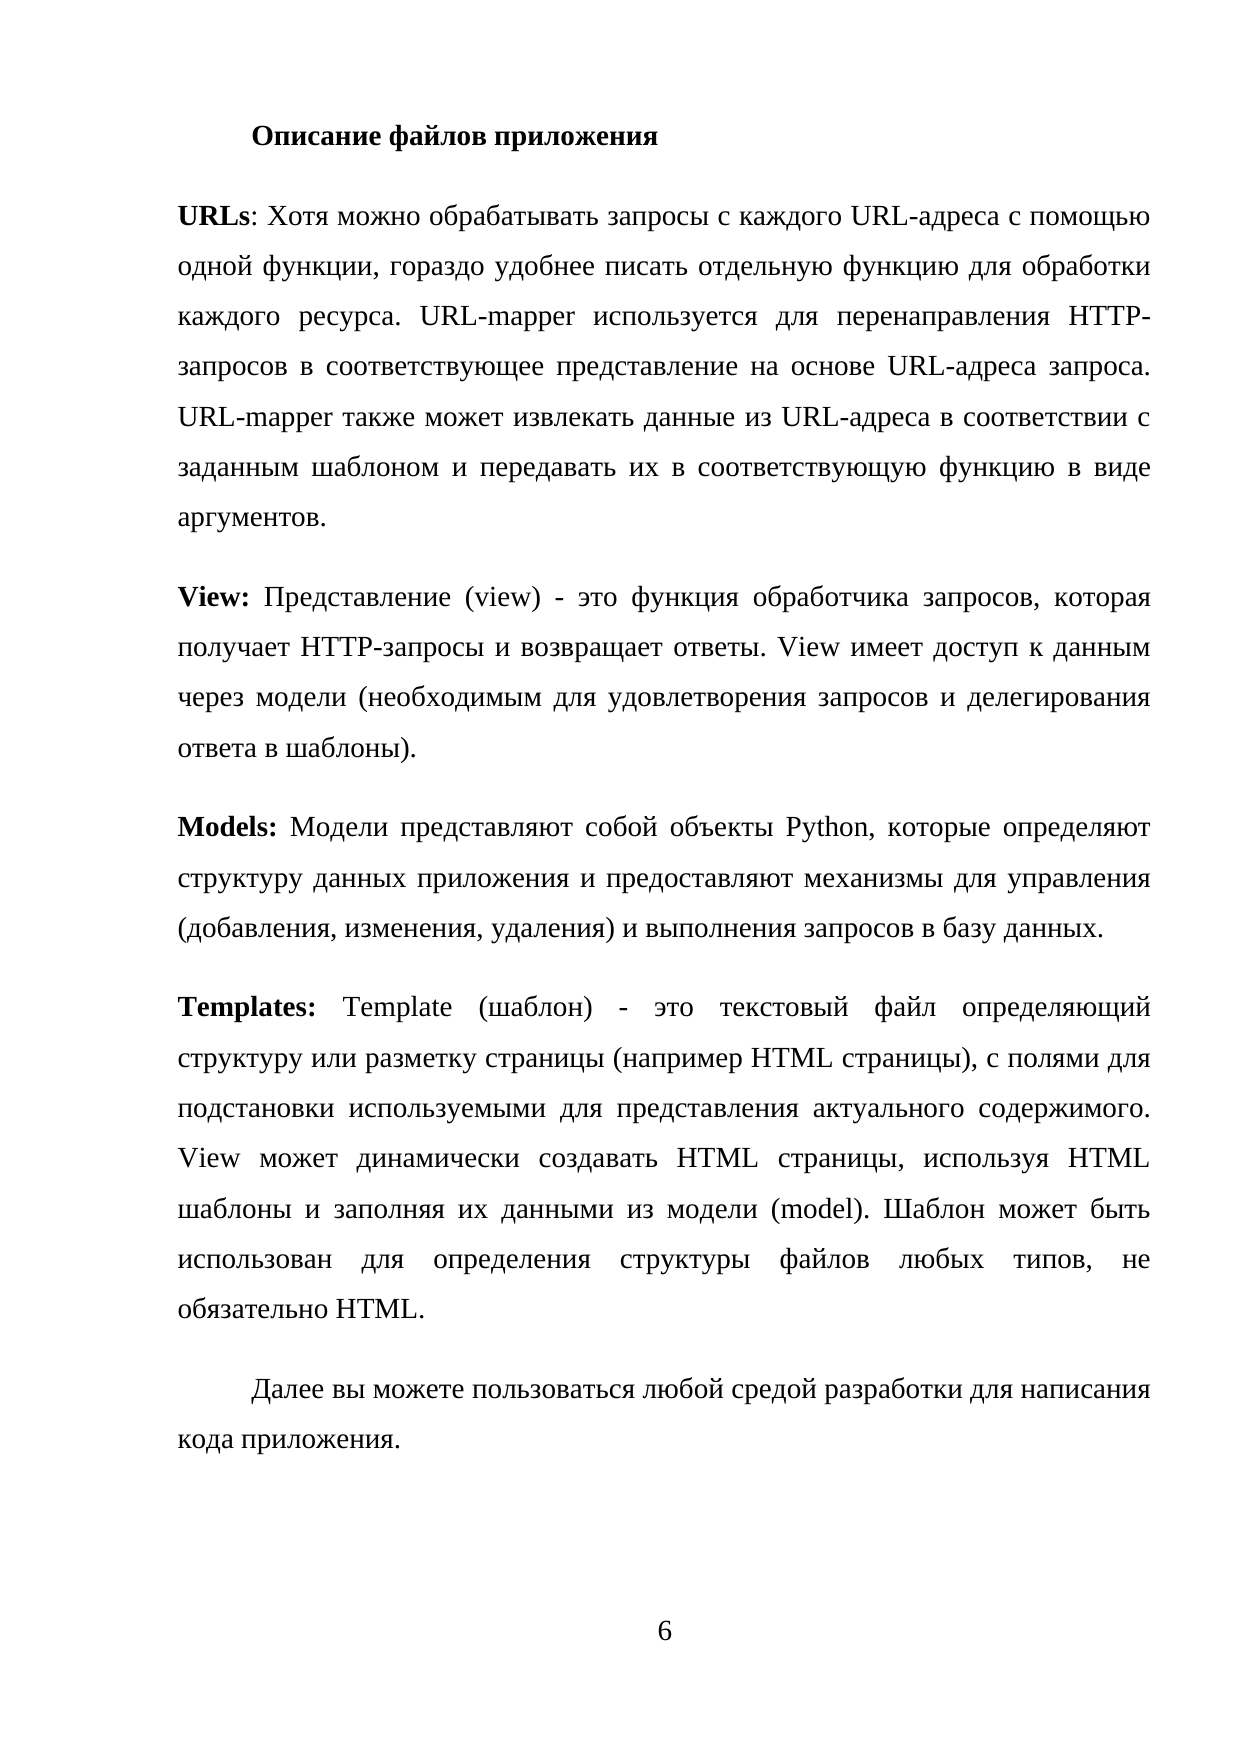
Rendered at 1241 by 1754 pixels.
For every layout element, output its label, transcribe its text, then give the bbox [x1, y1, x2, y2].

text View: Представление (view) - это функция обработчика запросов, которая получает HTTP-запросы и возвращает ответы. View имеет доступ к данным через модели (необходимым для удовлетворения запросов и делегирования ответа в шаблоны). [177, 579, 1152, 763]
text Templates: Template (шаблон) - это текстовый файл определяющий структуру или разметку страницы (например HTML страницы), с полями для подстановки используемыми для представления актуального содержимого. View может динамически создавать HTML страницы, используя HTML шаблоны и заполняя их данными из модели (model). Шаблон может быть использован для определения структуры файлов любых типов, не обязательно HTML. [177, 989, 1152, 1325]
text Models: Модели представляют собой объекты Python, которые определяют структуру данных приложения и предоставляют механизмы для управления (добавления, изменения, удаления) и выполнения запросов в базу данных. [177, 809, 1152, 943]
text Далее вы можете пользоваться любой средой разработки для написания кода приложения. [177, 1371, 1152, 1455]
text Описание файлов приложения [177, 118, 1152, 152]
text URLs: Хотя можно обрабатывать запросы с каждого URL-адреса с помощью одной функции, гораздо удобнее писать отдельную функцию для обработки каждого ресурса. URL-mapper используется для перенаправления HTTP-запросов в соответствующее представление на основе URL-адреса запроса. URL-mapper также может извлекать данные из URL-адреса в соответствии с заданным шаблоном и передавать их в соответствующую функцию в виде аргументов. [177, 198, 1152, 533]
